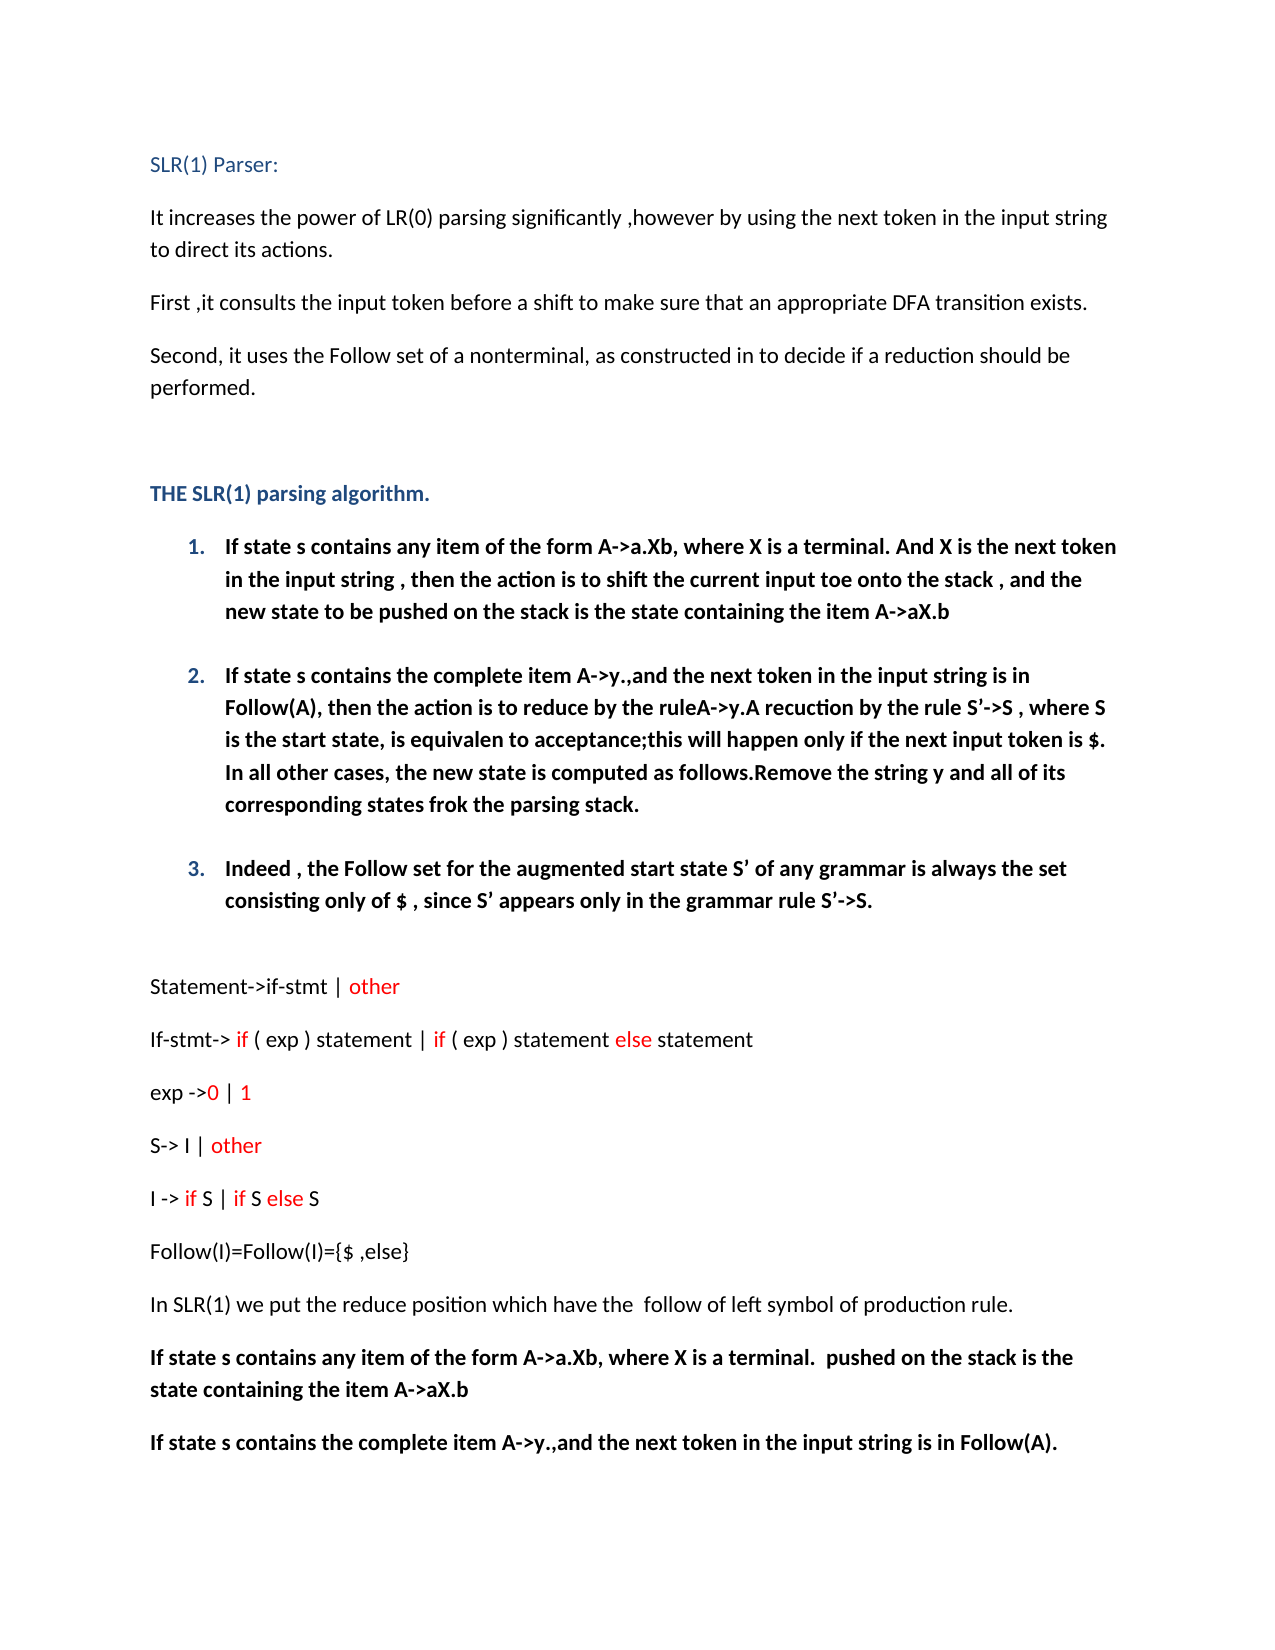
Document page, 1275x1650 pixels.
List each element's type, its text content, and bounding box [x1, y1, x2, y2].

text I -> if S | if S else S [150, 1184, 1125, 1212]
text It increases the power of LR(0) parsing significantly ,however by using the next token in the input string to direct its actions. [150, 203, 1125, 263]
text THE SLR(1) parsing algorithm. [150, 479, 1125, 507]
list If state s contains the complete item A->y.,and the next token in the input string is in Follow(A), then the action is to reduce by the ruleA->y.A recuction by the rule S’->S , where S is the start state, is equivalen to acceptance;this will happen only if the next input token is $. In all other cases, the new state is computed as follows.Remove the string y and all of its corresponding states frok the parsing stack. [187, 661, 1125, 818]
text Follow(I)=Follow(I)={$ ,else} [150, 1237, 1125, 1265]
text First ,it consults the input token before a shift to make sure that an appropriate DFA transition exists. [150, 288, 1125, 316]
text S-> I | other [150, 1131, 1125, 1159]
text SLR(1) Parser: [150, 150, 1125, 178]
list Indeed , the Follow set for the augmented start state S’ of any grammar is always the set consisting only of $ , since S’ appears only in the grammar rule S’->S. [187, 854, 1125, 914]
text If state s contains the complete item A->y.,and the next token in the input string is in Follow(A). [150, 1428, 1125, 1456]
list If state s contains any item of the form A->a.Xb, where X is a terminal. And X is the next token in the input string , then the action is to shift the current input toe onto the stack , and the new state to be pushed on the stack is the state containing the item A->aX.b [187, 532, 1125, 625]
text Statement->if-stmt | other [150, 972, 1125, 1000]
text If state s contains any item of the form A->a.Xb, where X is a terminal. pushed on the stack is the state containing the item A->aX.b [150, 1343, 1125, 1403]
text exp ->0 | 1 [150, 1078, 1125, 1106]
text If-stmt-> if ( exp ) statement | if ( exp ) statement else statement [150, 1025, 1125, 1053]
text In SLR(1) we put the reduce position which have the follow of left symbol of production rule. [150, 1290, 1125, 1318]
text Second, it uses the Follow set of a nonterminal, as constructed in to decide if a reduction should be performed. [150, 341, 1125, 401]
